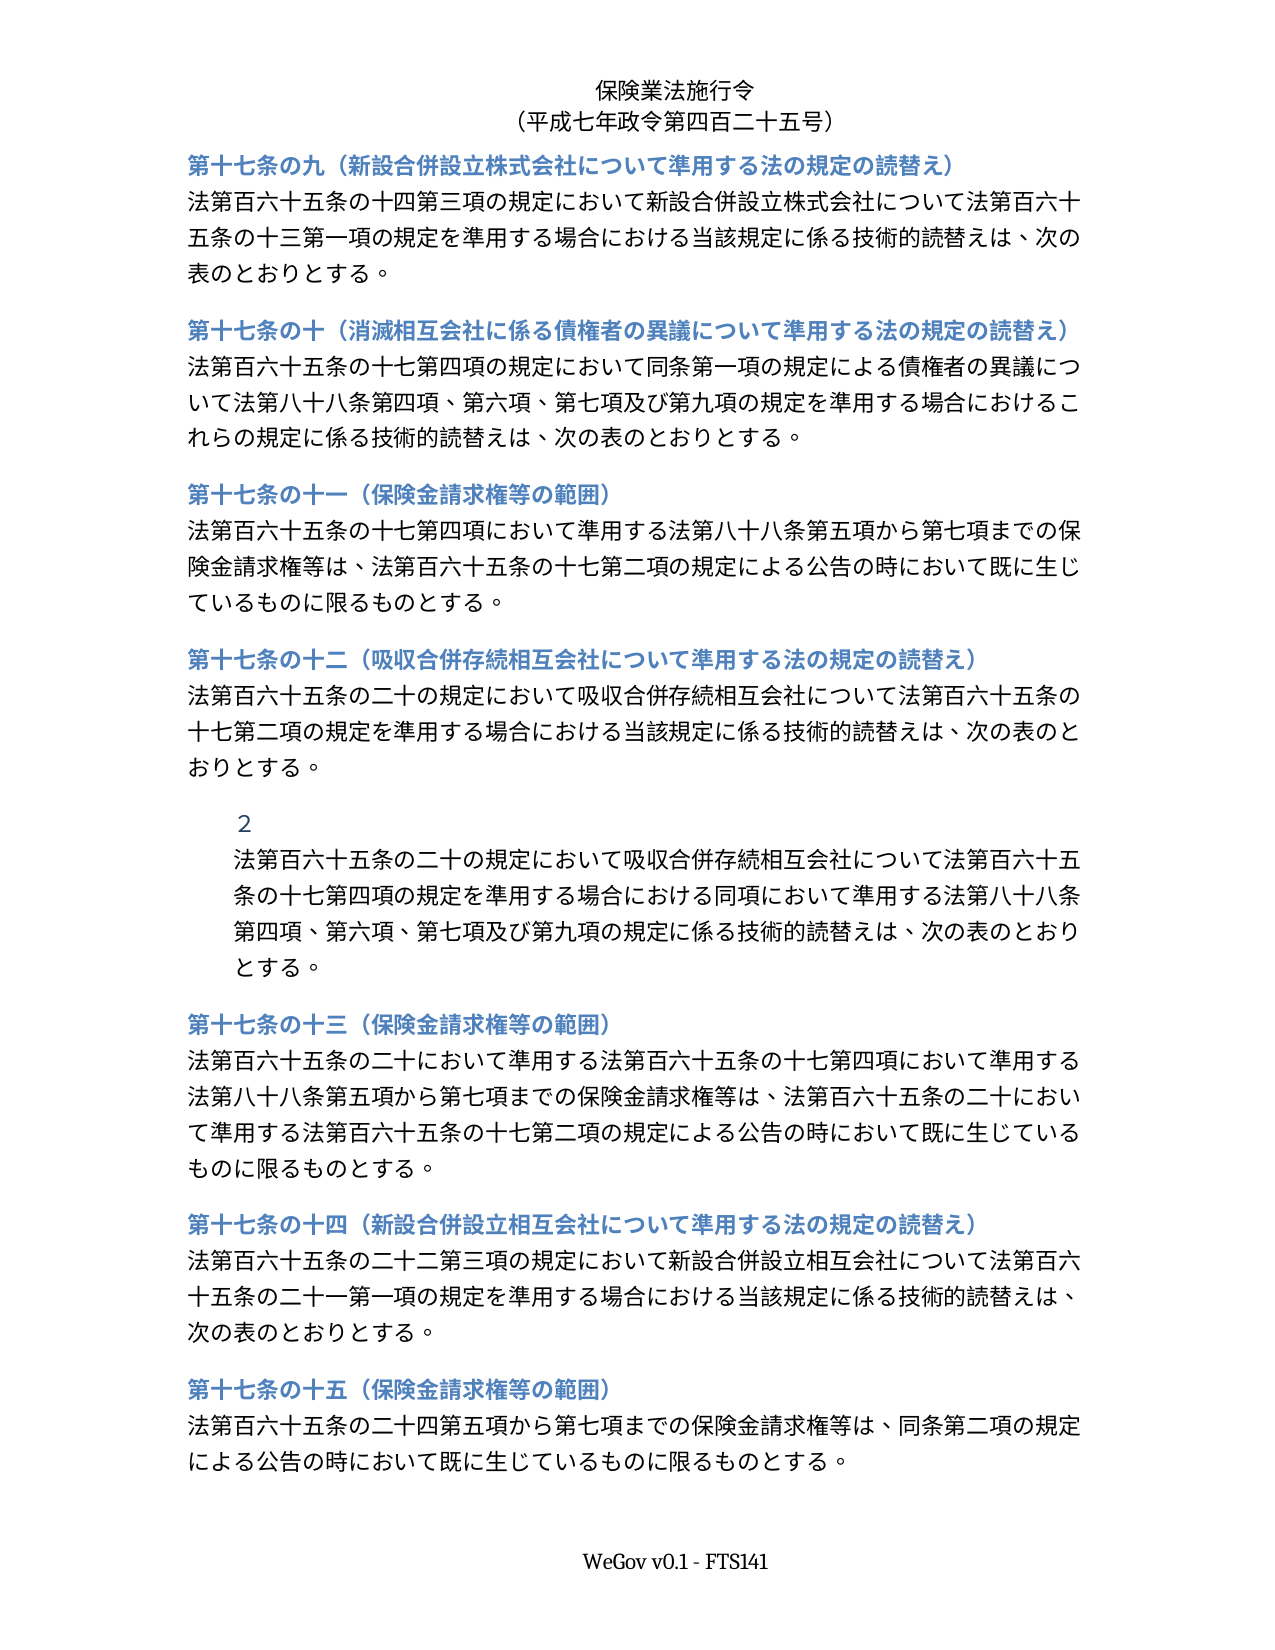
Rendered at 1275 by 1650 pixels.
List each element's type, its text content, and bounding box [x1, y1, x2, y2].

subtitle 第十七条の十三（保険金請求権等の範囲） [187, 1009, 1087, 1040]
text 法第百六十五条の二十の規定において吸収合併存続相互会社について法第百六十五条の十七第四項の規定を準用する場合における同項において準用する法第八十八条第四項、第六項、第七項及び第九項の規定に係る技術的読替えは、次の表のとおりとする。 [233, 844, 1087, 983]
subtitle 第十七条の九（新設合併設立株式会社について準用する法の規定の読替え） [187, 150, 1087, 181]
text 法第百六十五条の十四第三項の規定において新設合併設立株式会社について法第百六十五条の十三第一項の規定を準用する場合における当該規定に係る技術的読替えは、次の表のとおりとする。 [187, 186, 1087, 289]
subtitle 第十七条の十四（新設合併設立相互会社について準用する法の規定の読替え） [187, 1209, 1087, 1241]
subtitle ２ [233, 808, 1087, 839]
text 法第百六十五条の十七第四項において準用する法第八十八条第五項から第七項までの保険金請求権等は、法第百六十五条の十七第二項の規定による公告の時において既に生じているものに限るものとする。 [187, 515, 1087, 618]
text 法第百六十五条の十七第四項の規定において同条第一項の規定による債権者の異議について法第八十八条第四項、第六項、第七項及び第九項の規定を準用する場合におけるこれらの規定に係る技術的読替えは、次の表のとおりとする。 [187, 351, 1087, 454]
subtitle 第十七条の十五（保険金請求権等の範囲） [187, 1374, 1087, 1405]
subtitle 第十七条の十（消滅相互会社に係る債権者の異議について準用する法の規定の読替え） [187, 314, 1087, 346]
text 法第百六十五条の二十の規定において吸収合併存続相互会社について法第百六十五条の十七第二項の規定を準用する場合における当該規定に係る技術的読替えは、次の表のとおりとする。 [187, 680, 1087, 783]
subtitle 第十七条の十二（吸収合併存続相互会社について準用する法の規定の読替え） [187, 644, 1087, 675]
text 法第百六十五条の二十四第五項から第七項までの保険金請求権等は、同条第二項の規定による公告の時において既に生じているものに限るものとする。 [187, 1410, 1087, 1477]
text 法第百六十五条の二十において準用する法第百六十五条の十七第四項において準用する法第八十八条第五項から第七項までの保険金請求権等は、法第百六十五条の二十において準用する法第百六十五条の十七第二項の規定による公告の時において既に生じているものに限るものとする。 [187, 1045, 1087, 1184]
subtitle 第十七条の十一（保険金請求権等の範囲） [187, 479, 1087, 510]
text 法第百六十五条の二十二第三項の規定において新設合併設立相互会社について法第百六十五条の二十一第一項の規定を準用する場合における当該規定に係る技術的読替えは、次の表のとおりとする。 [187, 1245, 1087, 1348]
